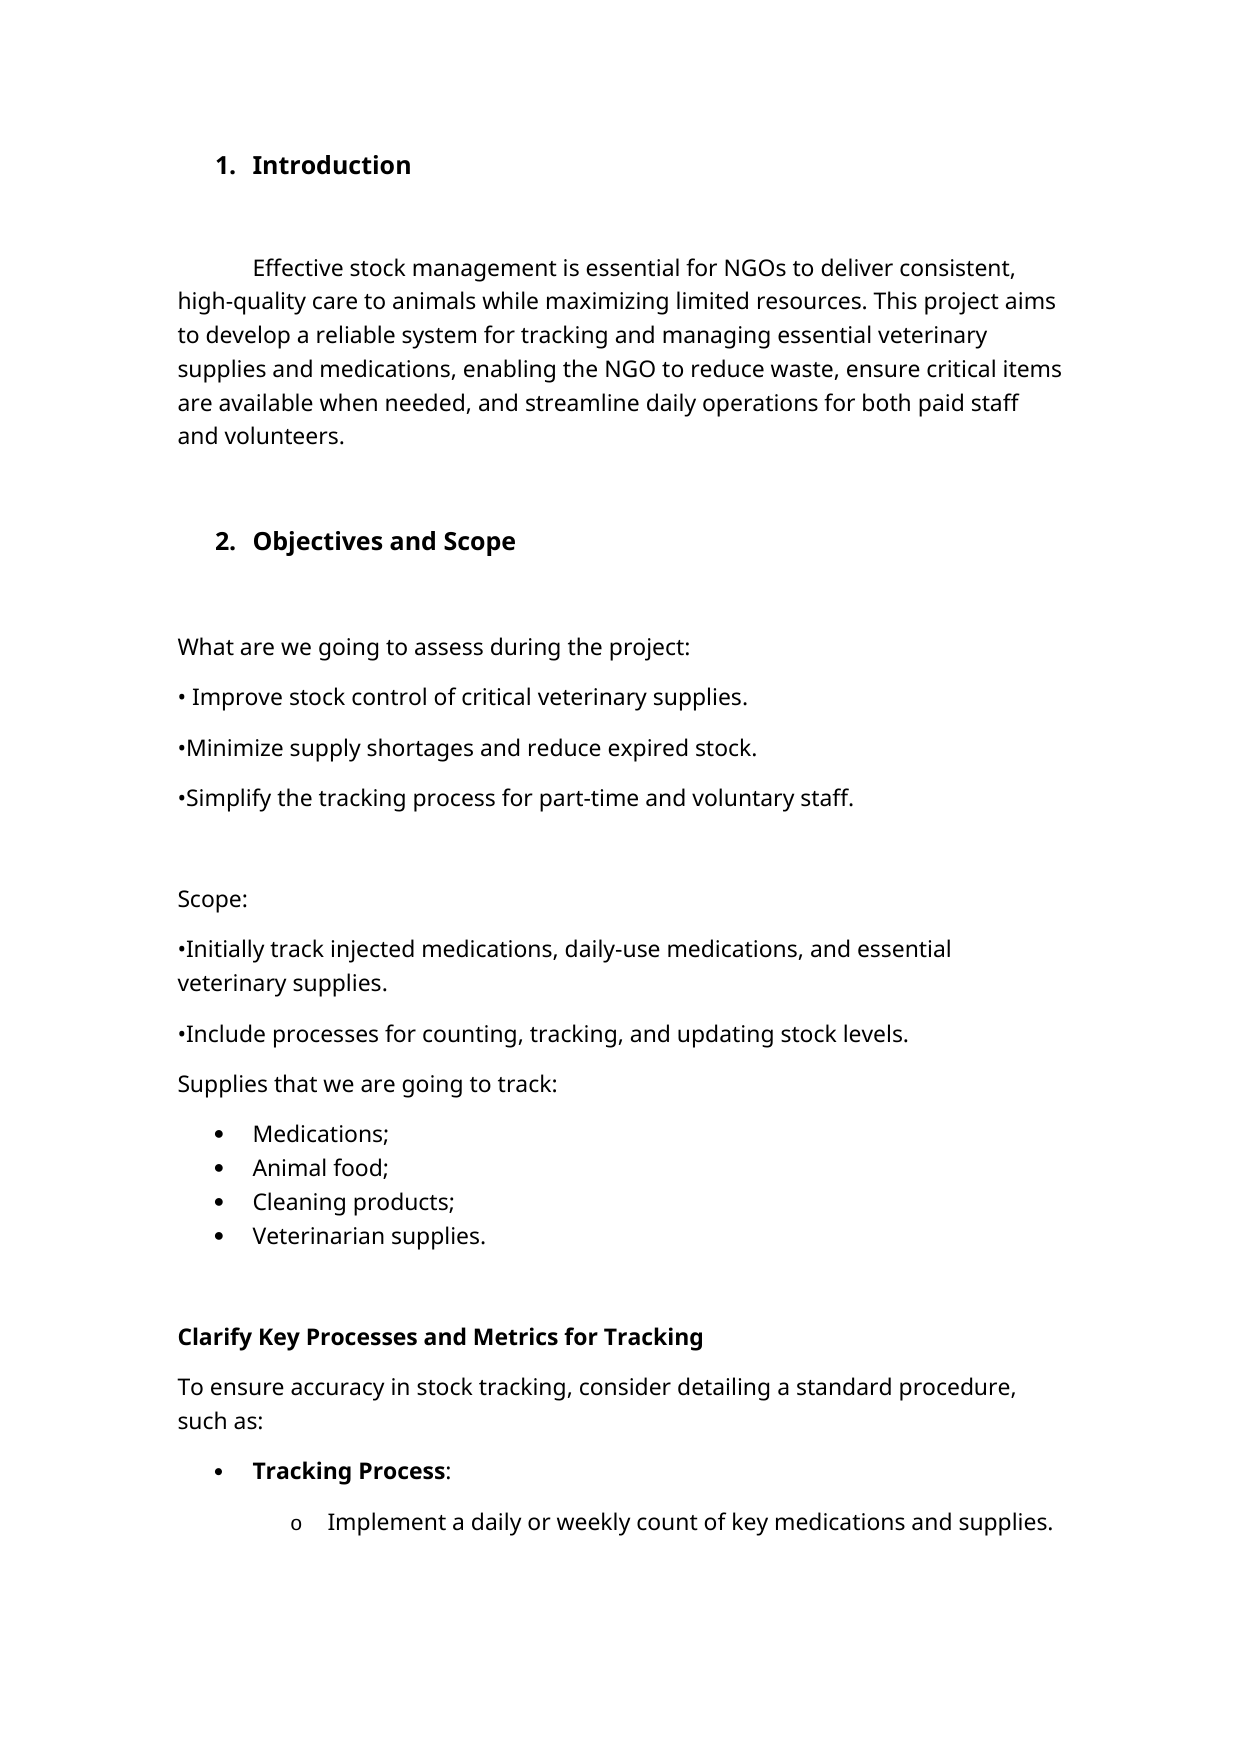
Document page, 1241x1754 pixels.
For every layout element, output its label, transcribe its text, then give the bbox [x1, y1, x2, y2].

text • Improve stock control of critical veterinary supplies. [177, 681, 1063, 713]
text To ensure accuracy in stock tracking, consider detailing a standard procedure, such as: [177, 1371, 1063, 1436]
list Medications; [215, 1118, 1063, 1150]
list Objectives and Scope [215, 524, 1063, 558]
list Tracking Process: [215, 1455, 1063, 1486]
text •Initially track injected medications, daily-use medications, and essential veterinary supplies. [177, 933, 1063, 998]
list Introduction [215, 148, 1063, 182]
list Veterinarian supplies. [215, 1220, 1063, 1251]
text •Include processes for counting, tracking, and updating stock levels. [177, 1018, 1063, 1049]
text •Simplify the tracking process for part-time and voluntary staff. [177, 782, 1063, 813]
text Effective stock management is essential for NGOs to deliver consistent, high-quality care to animals while maximizing limited resources. This project aims to develop a reliable system for tracking and managing essential veterinary supplies and medications, enabling the NGO to reduce waste, ensure critical items are available when needed, and streamline daily operations for both paid staff and volunteers. [177, 251, 1063, 451]
text •Minimize supply shortages and reduce expired stock. [177, 732, 1063, 763]
text Scope: [177, 883, 1063, 914]
text Clarify Key Processes and Metrics for Tracking [177, 1321, 1063, 1352]
list Implement a daily or weekly count of key medications and supplies. [290, 1506, 1063, 1537]
list Animal food; [215, 1152, 1063, 1183]
text Supplies that we are going to track: [177, 1068, 1063, 1099]
text What are we going to assess during the project: [177, 631, 1063, 662]
list Cleaning products; [215, 1186, 1063, 1217]
